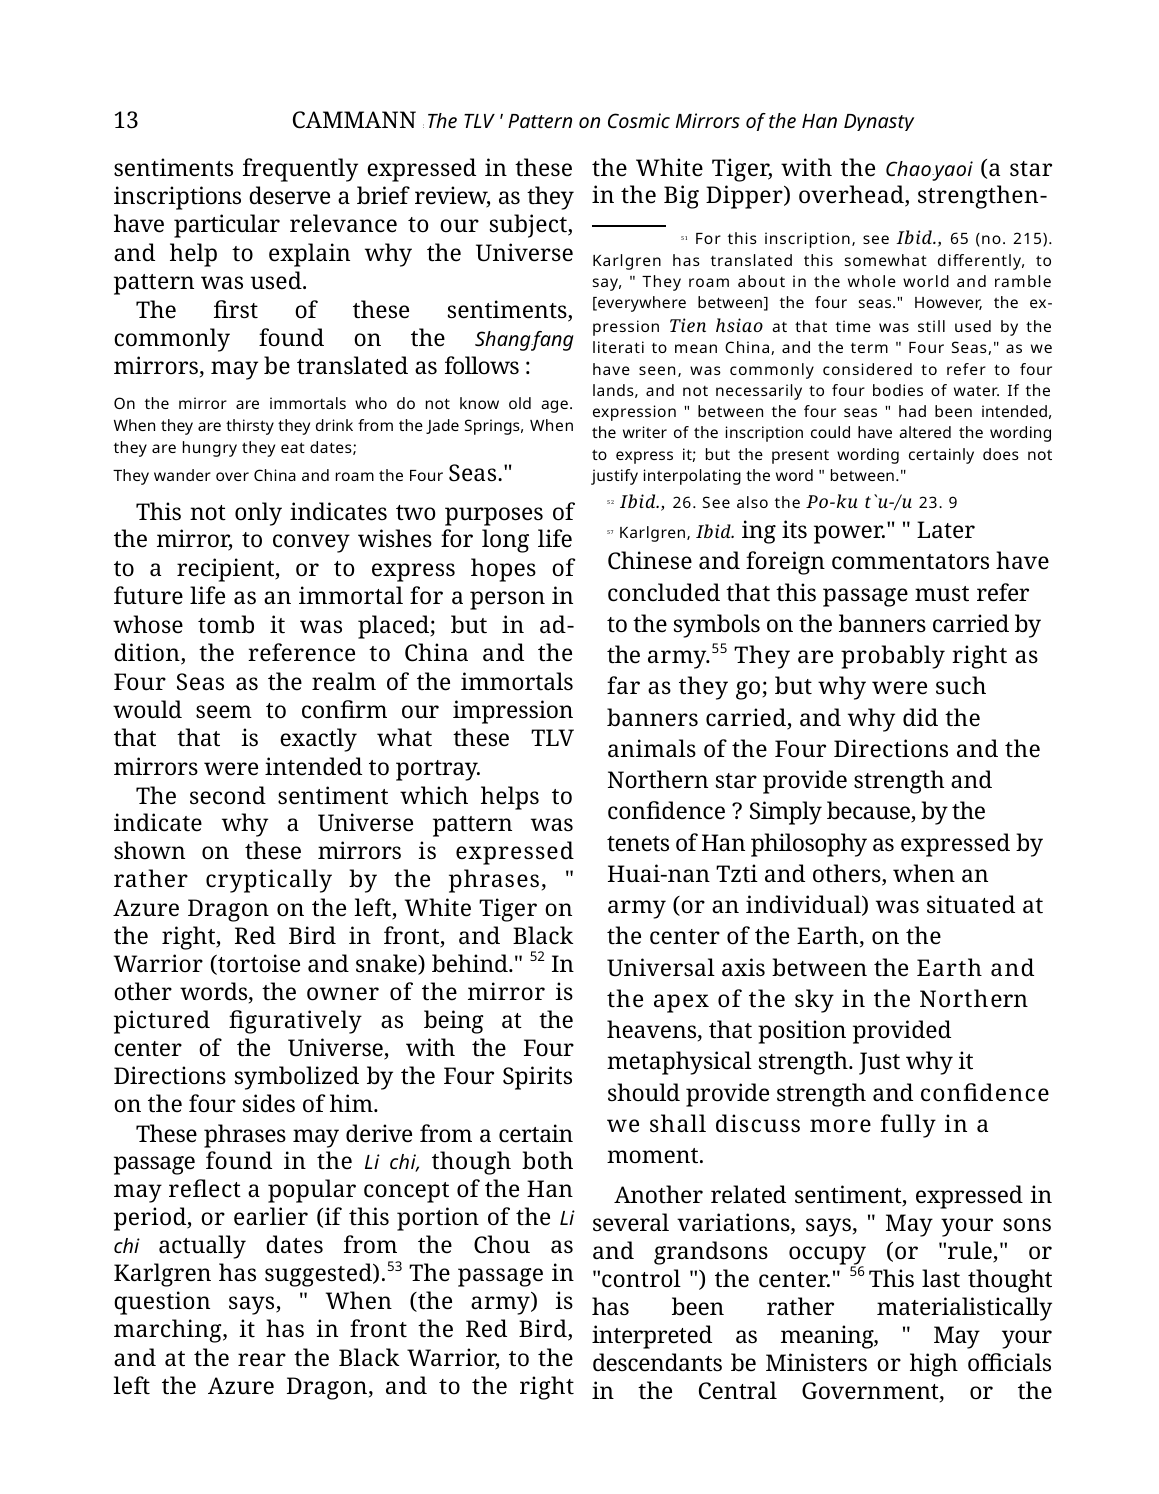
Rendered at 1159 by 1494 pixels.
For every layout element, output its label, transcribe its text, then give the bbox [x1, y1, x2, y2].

text On the mirror are immortals who do not know old age. When they are thirsty they drink from the Jade Springs, When they are hungry they eat dates; [113, 393, 574, 458]
text 57 Karlgren, Ibid. ing its power." " Later Chinese and foreign commentators have concluded that this passage must refer to the symbols on the banners carried by the army.55 They are probably right as far as they go; but why were such banners carried, and why did the animals of the Four Directions and the Northern star provide strength and confidence ? Simply because, by the tenets of Han philosophy as expressed by Huai-nan Tzti and others, when an army (or an individual) was situated at the center of the Earth, on the Universal axis between the Earth and the apex of the sky in the Northern heavens, that position provided metaphysical strength. Just why it should provide strength and confidence we shall discuss more fully in a moment. [607, 514, 1052, 1170]
text The second sentiment which helps to indicate why a Universe pattern was shown on these mirrors is expressed rather cryptically by the phrases, " Azure Dragon on the left, White Tiger on the right, Red Bird in front, and Black Warrior (tortoise and snake) behind." 52 In other words, the owner of the mirror is pictured figuratively as being at the center of the Universe, with the Four Directions symbolized by the Four Spirits on the four sides of him. [113, 782, 574, 1119]
text They wander over China and roam the Four Seas." [113, 459, 574, 486]
text These phrases may derive from a certain passage found in the Li chi, though both may reflect a popular concept of the Han period, or earlier (if this portion of the Li chi actually dates from the Chou as Karlgren has suggested).53 The passage in question says, " When (the army) is marching, it has in front the Red Bird, and at the rear the Black Warrior, to the left the Azure Dragon, and to the right the White Tiger, with the Chao-yaoi (a star in the Big Dipper) overhead, strengthen- [113, 1119, 574, 1401]
text 51 For this inscription, see Ibid., 65 (no. 215). Karlgren has translated this somewhat differently, to say, " They roam about in the whole world and ramble [everywhere between] the four seas." However, the expression Tien hsiao at that time was still used by the literati to mean China, and the term " Four Seas," as we have seen, was commonly considered to refer to four lands, and not necessarily to four bodies of water. If the expression " between the four seas " had been intended, the writer of the inscription could have altered the wording to express it; but the present wording certainly does not justify interpolating the word " between." [592, 225, 1052, 486]
text sentiments frequently expressed in these inscriptions deserve a brief review, as they have particular relevance to our subject, and help to explain why the Universe pattern was used. [113, 154, 574, 296]
text This not only indicates two purposes of the mirror, to convey wishes for long life to a recipient, or to express hopes of future life as an immortal for a person in whose tomb it was placed; but in addition, the reference to China and the Four Seas as the realm of the immortals would seem to confirm our impression that that is exactly what these TLV mirrors were intended to portray. [113, 498, 574, 782]
text 52 Ibid., 26. See also the Po-ku t`u-/u 23. 9 [607, 490, 1052, 514]
text The first of these sentiments, commonly found on the Shang-fang mirrors, may be translated as follows : [113, 296, 574, 381]
